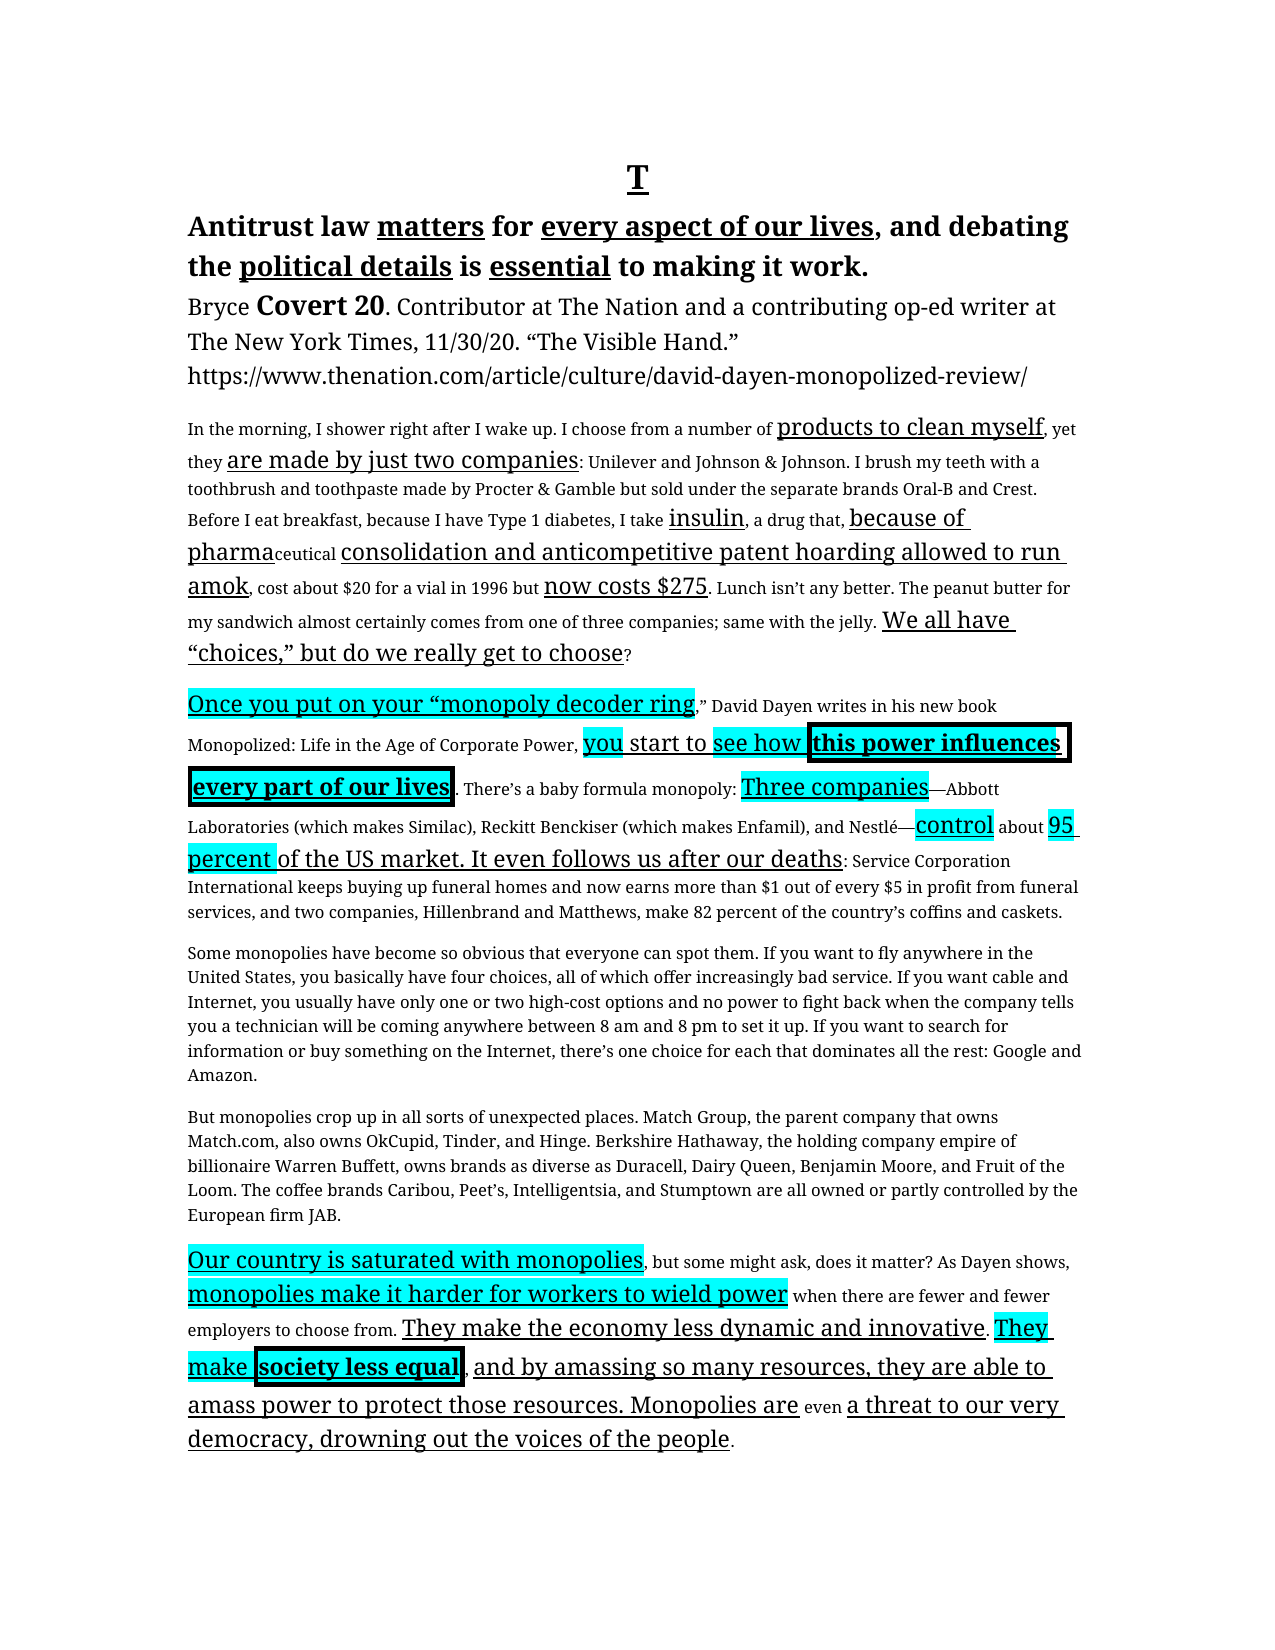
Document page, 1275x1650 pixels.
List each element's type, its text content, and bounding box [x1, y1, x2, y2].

text But monopolies crop up in all sorts of unexpected places. Match Group, the parent company that owns Match.com, also owns OkCupid, Tinder, and Hinge. Berkshire Hathaway, the holding company empire of billionaire Warren Buffett, owns brands as diverse as Duracell, Dairy Queen, Benjamin Moore, and Fruit of the Loom. The coffee brands Caribou, Peet’s, Intelligentsia, and Stumptown are all owned or partly controlled by the European firm JAB. [187, 1105, 1087, 1226]
text Our country is saturated with monopolies, but some might ask, does it matter? As Dayen shows, monopolies make it harder for workers to wield power when there are fewer and fewer employers to choose from. They make the economy less dynamic and innovative. They make society less equal, and by amassing so many resources, they are able to amass power to protect those resources. Monopolies are even a threat to our very democracy, drowning out the voices of the people. [187, 1244, 1087, 1454]
text In the morning, I shower right after I wake up. I choose from a number of products to clean myself, yet they are made by just two companies: Unilever and Johnson & Johnson. I brush my teeth with a toothbrush and toothpaste made by Procter & Gamble but sold under the separate brands Oral-B and Crest. Before I eat breakfast, because I have Type 1 diabetes, I take insulin, a drug that, because of pharmaceutical consolidation and anticompetitive patent hoarding allowed to run amok, cost about $20 for a vial in 1996 but now costs $275. Lunch isn’t any better. The peanut butter for my sandwich almost certainly comes from one of three companies; same with the jelly. We all have “choices,” but do we really get to choose? [187, 410, 1087, 669]
subtitle T [187, 154, 1087, 199]
subtitle Antitrust law matters for every aspect of our lives, and debating the political details is essential to making it work. [187, 207, 1087, 284]
text Bryce Covert 20. Contributor at The Nation and a contributing op-ed writer at The New York Times, 11/30/20. “The Visible Hand.” https://www.thenation.com/article/culture/david-dayen-monopolized-review/ [187, 287, 1087, 391]
text Some monopolies have become so obvious that everyone can spot them. If you want to fly anywhere in the United States, you basically have four choices, all of which offer increasingly bad service. If you want cable and Internet, you usually have only one or two high-cost options and no power to fight back when the company tells you a technician will be coming anywhere between 8 am and 8 pm to set it up. If you want to search for information or buy something on the Internet, there’s one choice for each that dominates all the rest: Google and Amazon. [187, 942, 1087, 1087]
text Once you put on your “monopoly decoder ring,” David Dayen writes in his new book Monopolized: Life in the Age of Corporate Power, you start to see how this power influences every part of our lives. There’s a baby formula monopoly: Three companies—Abbott Laboratories (which makes Similac), Reckitt Benckiser (which makes Enfamil), and Nestlé—control about 95 percent of the US market. It even follows us after our deaths: Service Corporation International keeps buying up funeral homes and now earns more than $1 out of every $5 in profit from funeral services, and two companies, Hillenbrand and Matthews, make 82 percent of the country’s coffins and caskets. [187, 688, 1087, 923]
